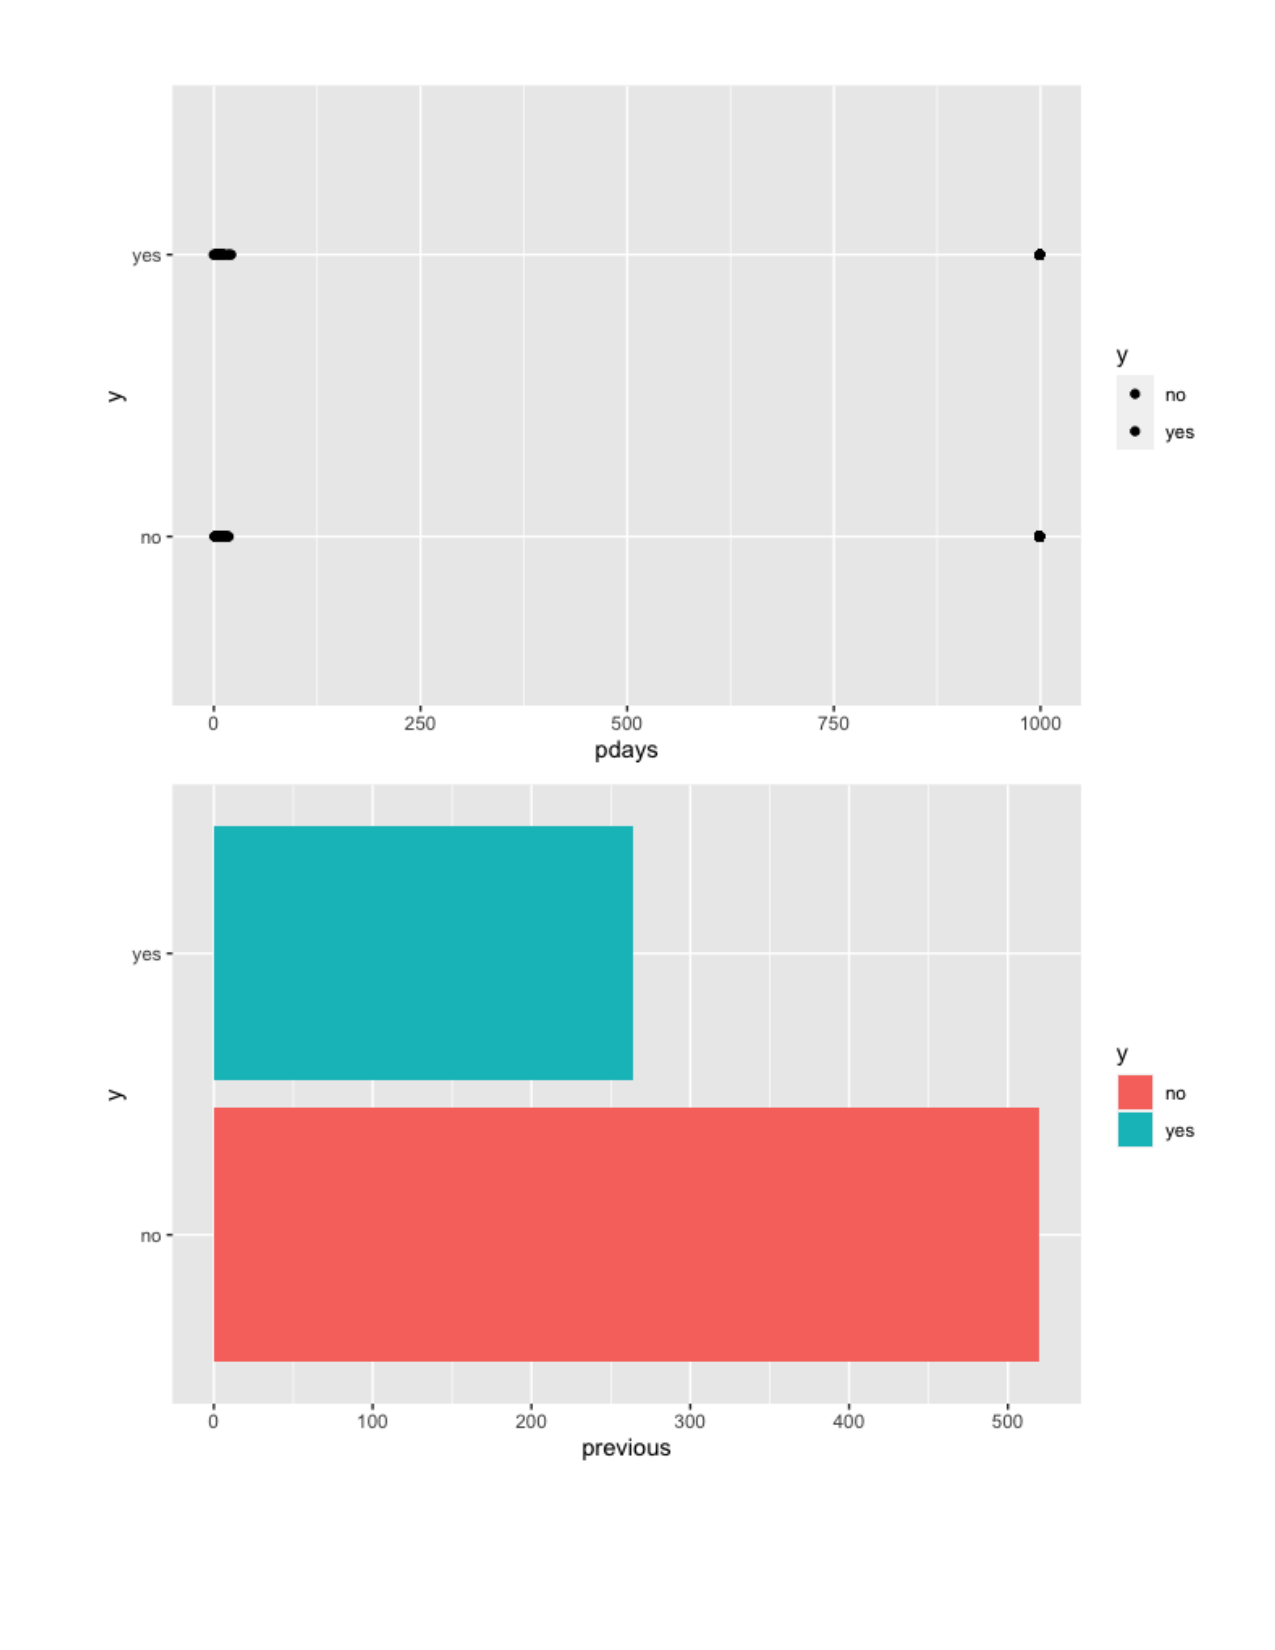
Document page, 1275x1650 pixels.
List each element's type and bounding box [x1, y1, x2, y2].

picture [93, 75, 1219, 1472]
